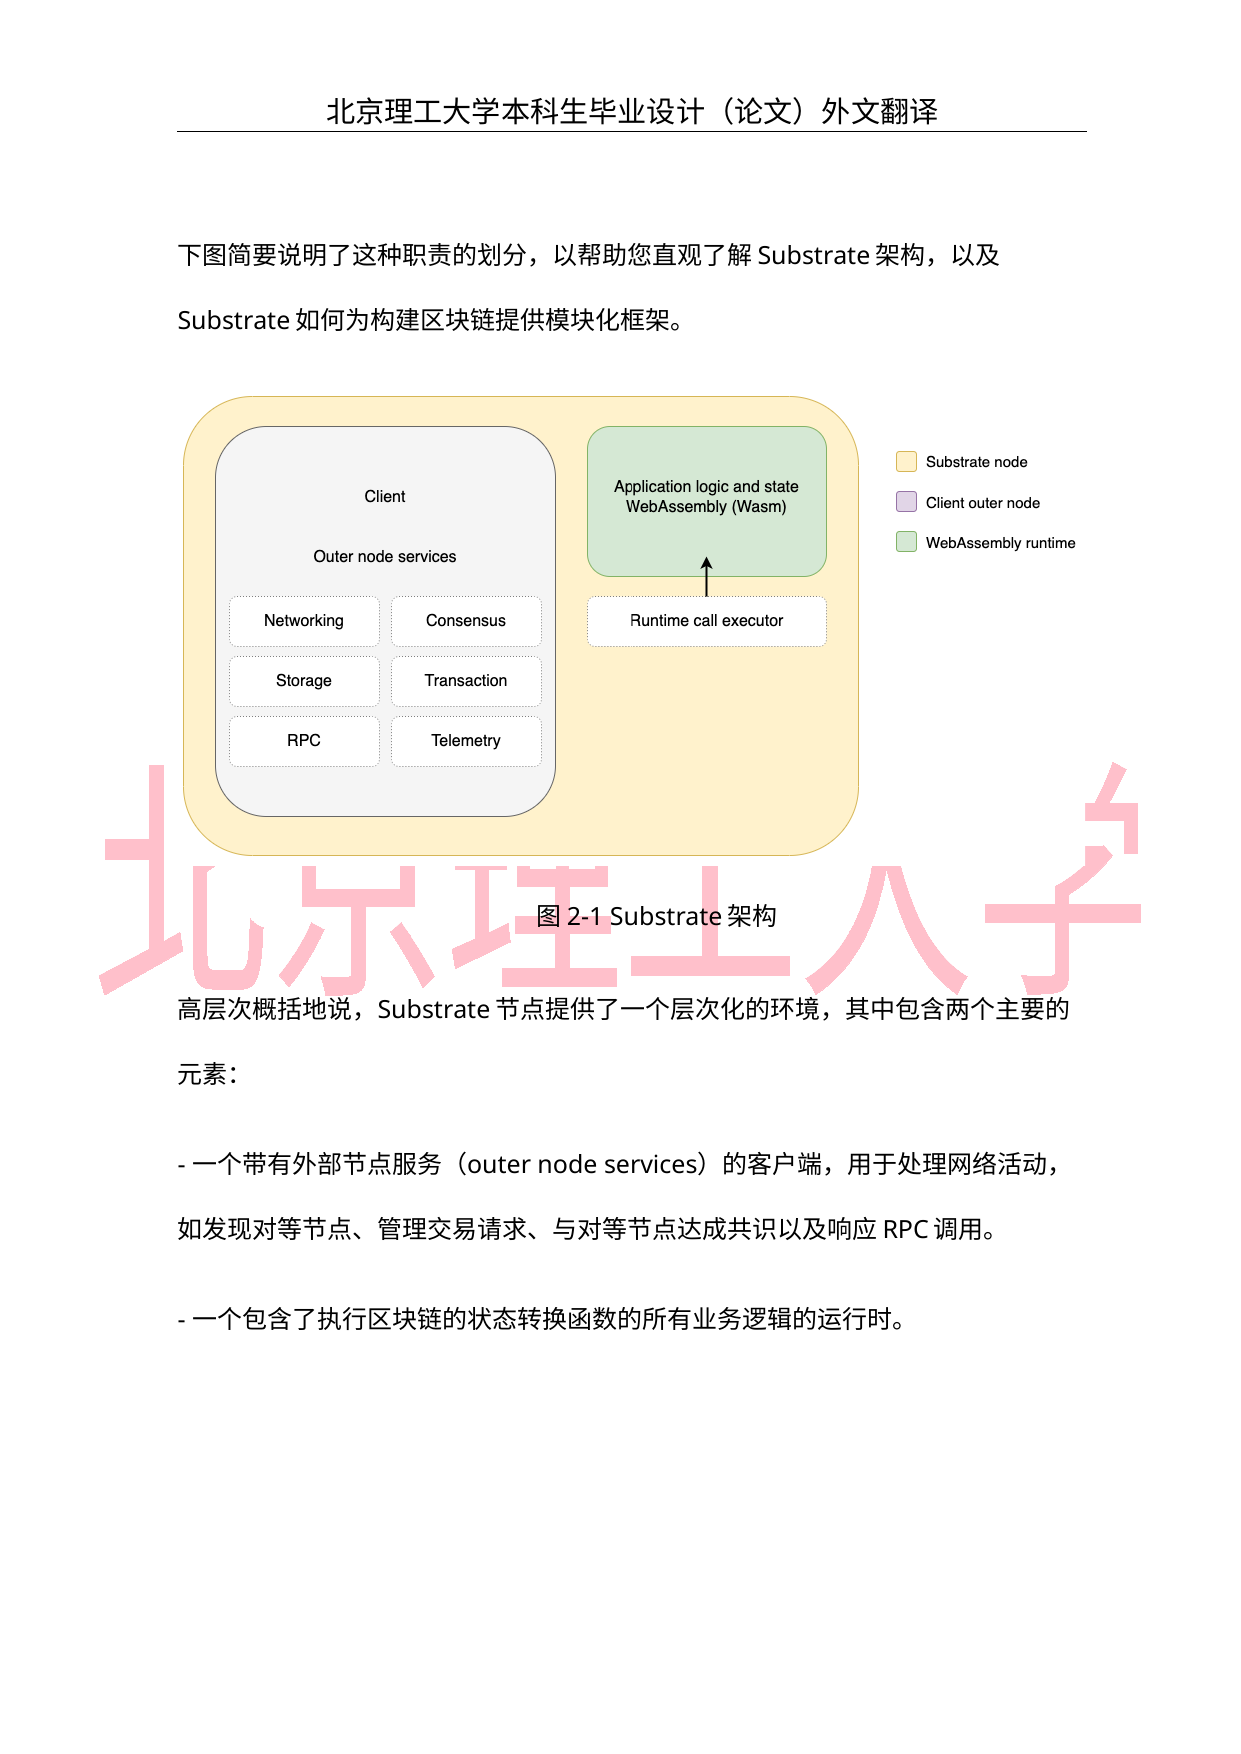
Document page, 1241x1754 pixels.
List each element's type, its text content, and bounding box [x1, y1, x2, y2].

text 高层次概括地说，Substrate节点提供了一个层次化的环境，其中包含两个主要的元素： [177, 975, 1087, 1105]
text - 一个带有外部节点服务（outer node services）的客户端，用于处理网络活动，如发现对等节点、管理交易请求、与对等节点达成共识以及响应RPC调用。 [177, 1130, 1087, 1260]
picture [177, 356, 1086, 866]
text 图2-1 Substrate架构 [177, 896, 1087, 932]
text - 一个包含了执行区块链的状态转换函数的所有业务逻辑的运行时。 [177, 1285, 1087, 1350]
